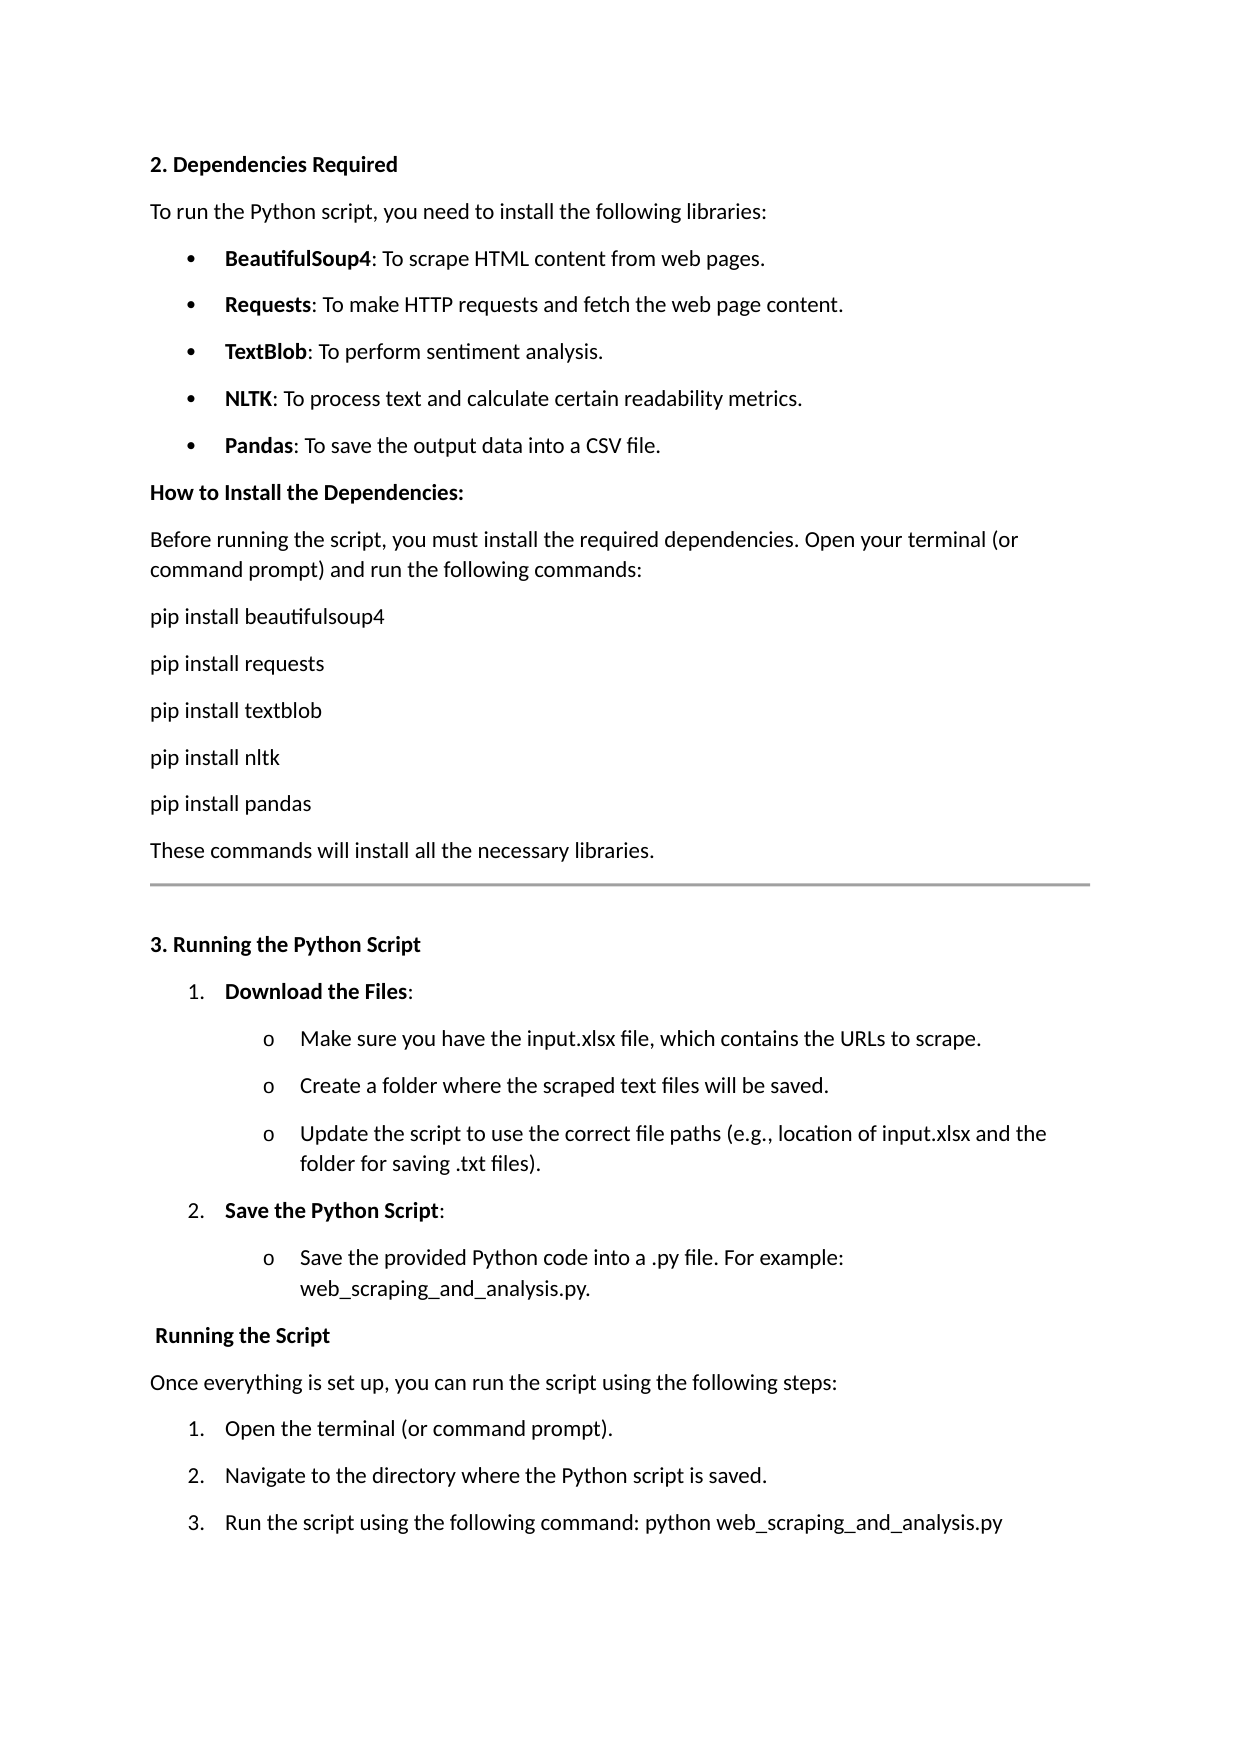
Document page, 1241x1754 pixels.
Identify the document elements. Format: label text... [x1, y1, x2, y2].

text Running the Script [150, 1321, 1090, 1349]
text How to Install the Dependencies: [150, 478, 1090, 506]
list Download the Files: [187, 977, 1090, 1005]
text pip install nltk [150, 743, 1090, 771]
list Save the provided Python code into a .py file. For example: web_scraping_and_analysis.py. [262, 1243, 1090, 1302]
text These commands will install all the necessary libraries. [150, 836, 1090, 864]
text Before running the script, you must install the required dependencies. Open your terminal (or command prompt) and run the following commands: [150, 525, 1090, 583]
text pip install pandas [150, 789, 1090, 818]
list Update the script to use the correct file paths (e.g., location of input.xlsx and the folder for saving .txt files). [262, 1119, 1090, 1177]
text pip install beautifulsoup4 [150, 602, 1090, 630]
list Requests: To make HTTP requests and fetch the web page content. [187, 291, 1090, 319]
text To run the Python script, you need to install the following libraries: [150, 197, 1090, 225]
list Pandas: To save the output data into a CSV file. [187, 431, 1090, 459]
list Create a folder where the scraped text files will be saved. [262, 1071, 1090, 1100]
text Once everything is set up, you can run the script using the following steps: [150, 1368, 1090, 1396]
list TextBlob: To perform sentiment analysis. [187, 337, 1090, 366]
list NLTK: To process text and calculate certain readability metrics. [187, 384, 1090, 412]
text 2. Dependencies Required [150, 150, 1090, 178]
list Save the Python Script: [187, 1196, 1090, 1224]
list Open the terminal (or command prompt). [187, 1414, 1090, 1443]
text 3. Running the Python Script [150, 930, 1090, 958]
text pip install requests [150, 649, 1090, 677]
text pip install textblob [150, 696, 1090, 724]
list Navigate to the directory where the Python script is saved. [187, 1461, 1090, 1489]
list Make sure you have the input.xlsx file, which contains the URLs to scrape. [262, 1024, 1090, 1052]
list Run the script using the following command: python web_scraping_and_analysis.py [187, 1508, 1090, 1536]
list BeautifulSoup4: To scrape HTML content from web pages. [187, 244, 1090, 272]
